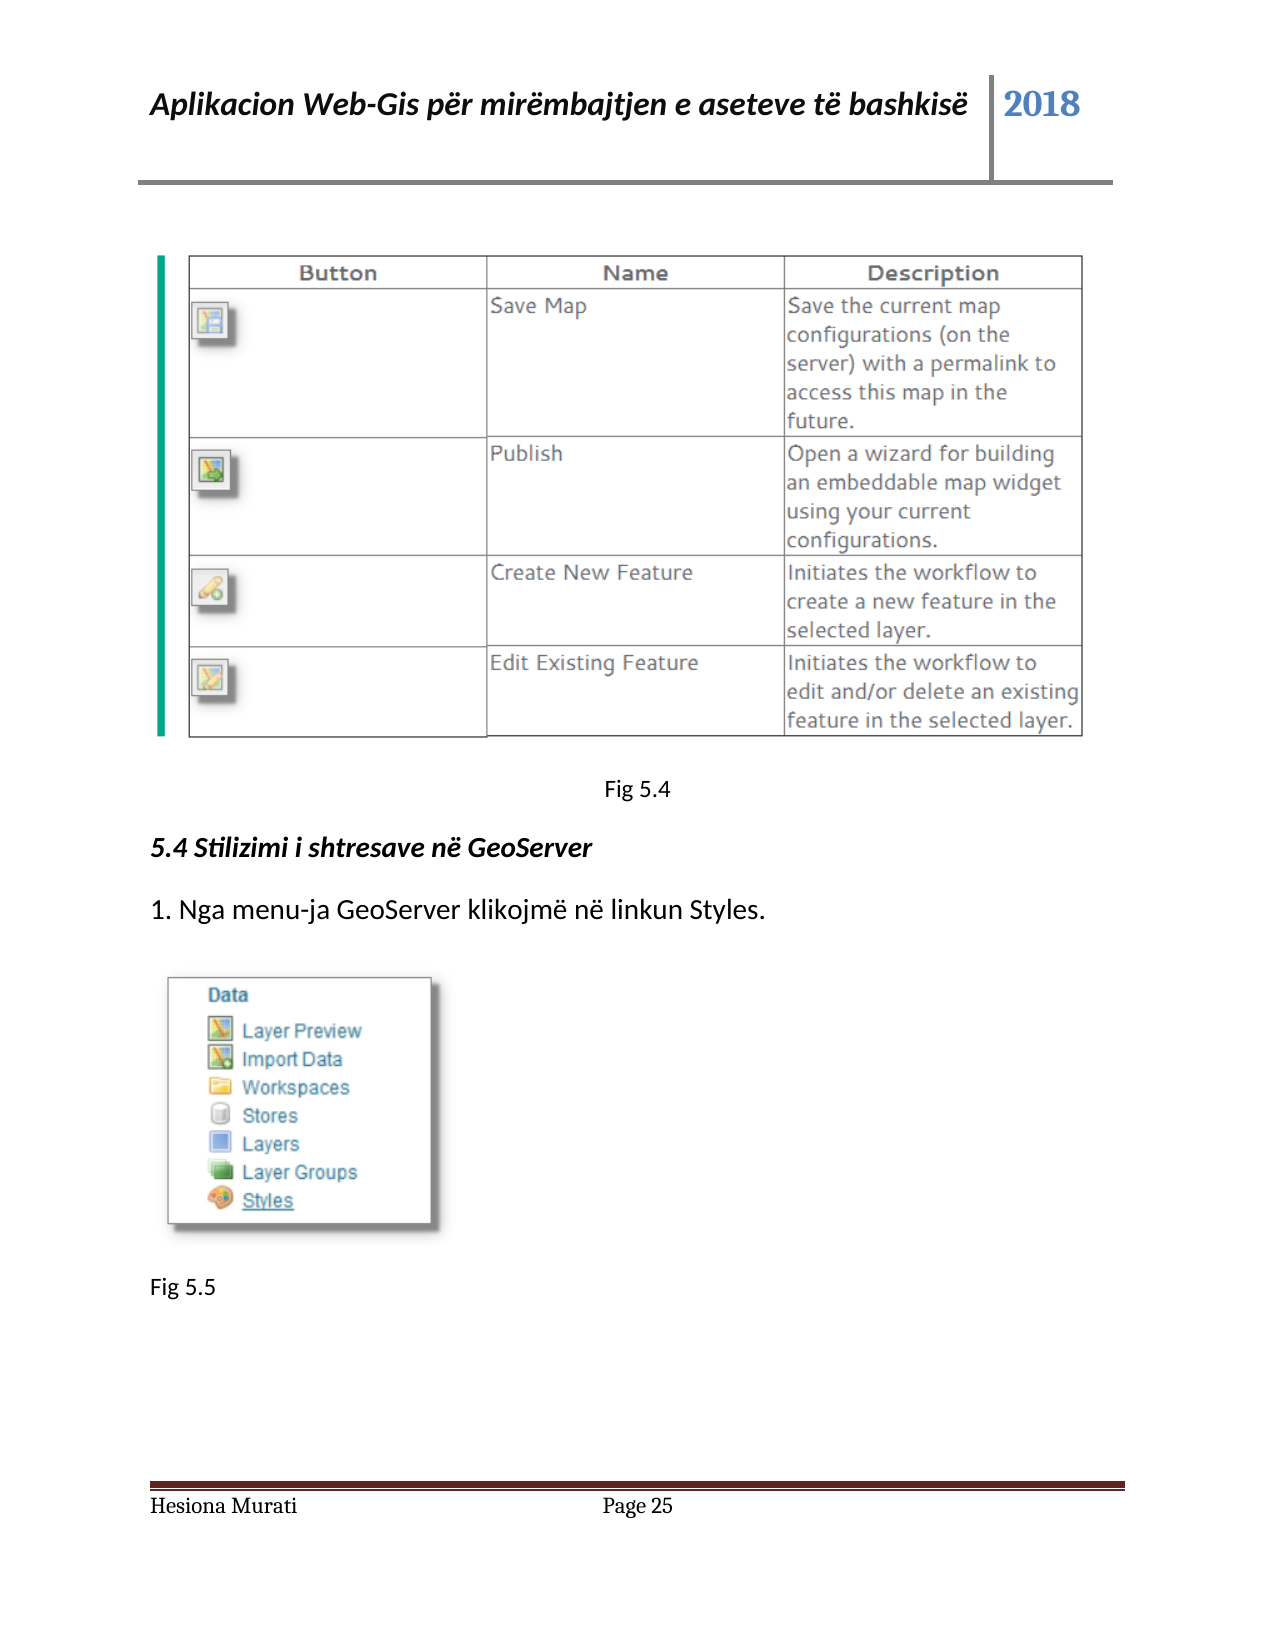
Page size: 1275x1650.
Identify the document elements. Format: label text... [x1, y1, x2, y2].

picture [150, 243, 1094, 749]
text 1. Nga menu-ja GeoServer klikojmë në linkun Styles. [150, 891, 1125, 927]
picture [150, 952, 467, 1247]
text 5.4 Stilizimi i shtresave në GeoServer [150, 829, 1125, 865]
text Fig 5.4 [150, 773, 1125, 804]
text Fig 5.5 [150, 1271, 1125, 1302]
